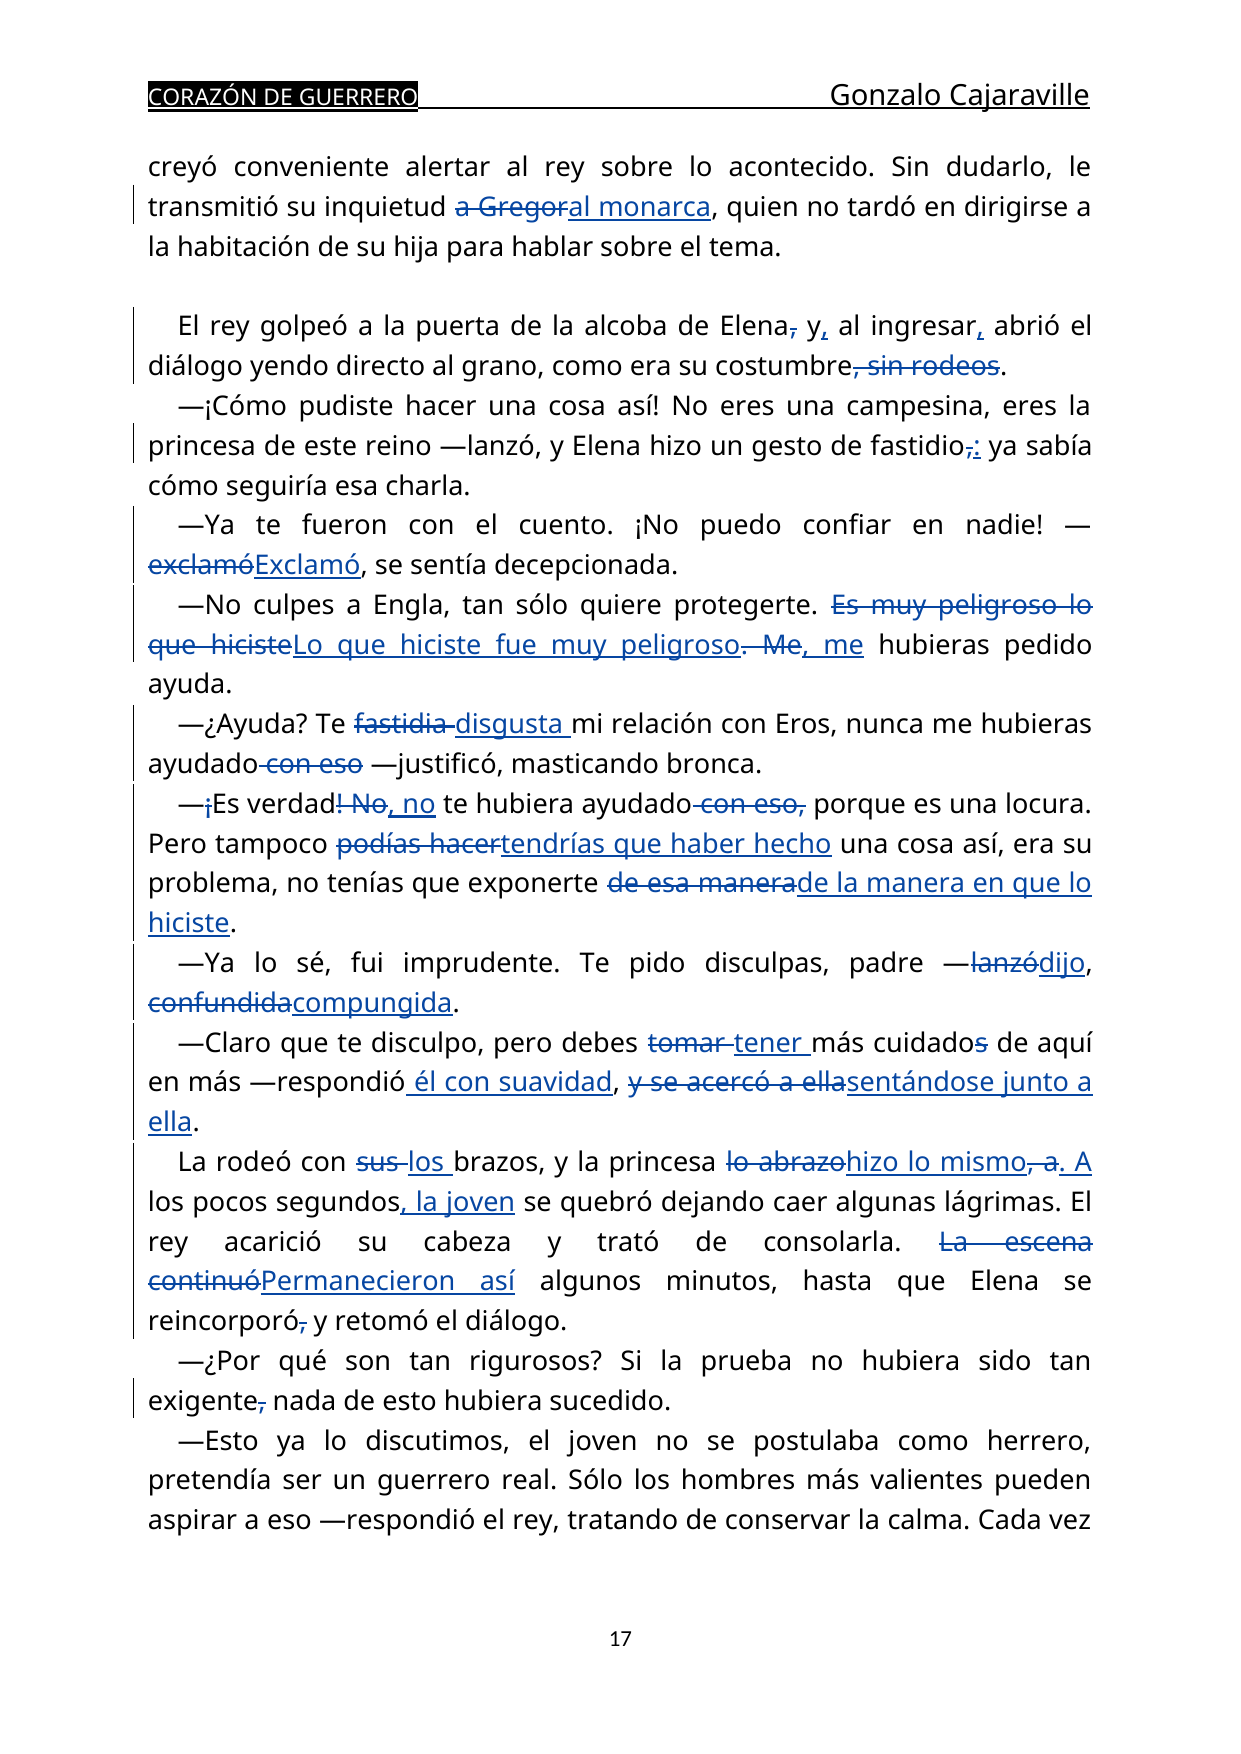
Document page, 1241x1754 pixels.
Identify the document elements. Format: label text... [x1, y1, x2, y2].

text —¿Ayuda? Te mi relación con Eros, nunca me hubieras ayudado —justificó, masticando bronca. [148, 705, 1092, 781]
text —¡Cómo pudiste hacer una cosa así! No eres una campesina, eres la princesa de este reino —lanzó, y Elena hizo un gesto de fastidio ya sabía cómo seguiría esa charla. [148, 386, 1092, 503]
text —Ya lo sé, fui imprudente. Te pido disculpas, padre —, . [148, 943, 1092, 1020]
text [148, 1421, 1092, 1537]
text La rodeó con brazos, y la princesa los pocos segundos se quebró dejando caer algunas lágrimas. El rey acarició su cabeza y trató de consolarla. algunos minutos, hasta que Elena se reincorporó y retomó el diálogo. [148, 1142, 1092, 1338]
text El rey golpeó a la puerta de la alcoba de Elena y al ingresar abrió el diálogo yendo directo al grano, como era su costumbre. [148, 307, 1092, 383]
text —Es verdad te hubiera ayudado porque es una locura. Pero tampoco una cosa así, era su problema, no tenías que exponerte . [148, 784, 1092, 941]
text —Ya te fueron con el cuento. ¡No puedo confiar en nadie! —, se sentía decepcionada. [148, 506, 1092, 582]
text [148, 148, 1092, 264]
text —¿Por qué son tan rigurosos? Si la prueba no hubiera sido tan exigente nada de esto hubiera sucedido. [148, 1341, 1092, 1418]
text —Claro que te disculpo, pero debes más cuidado de aquí en más —respondió, . [148, 1023, 1092, 1139]
text —No culpes a Engla, tan sólo quiere protegerte. hubieras pedido ayuda. [148, 585, 1092, 702]
